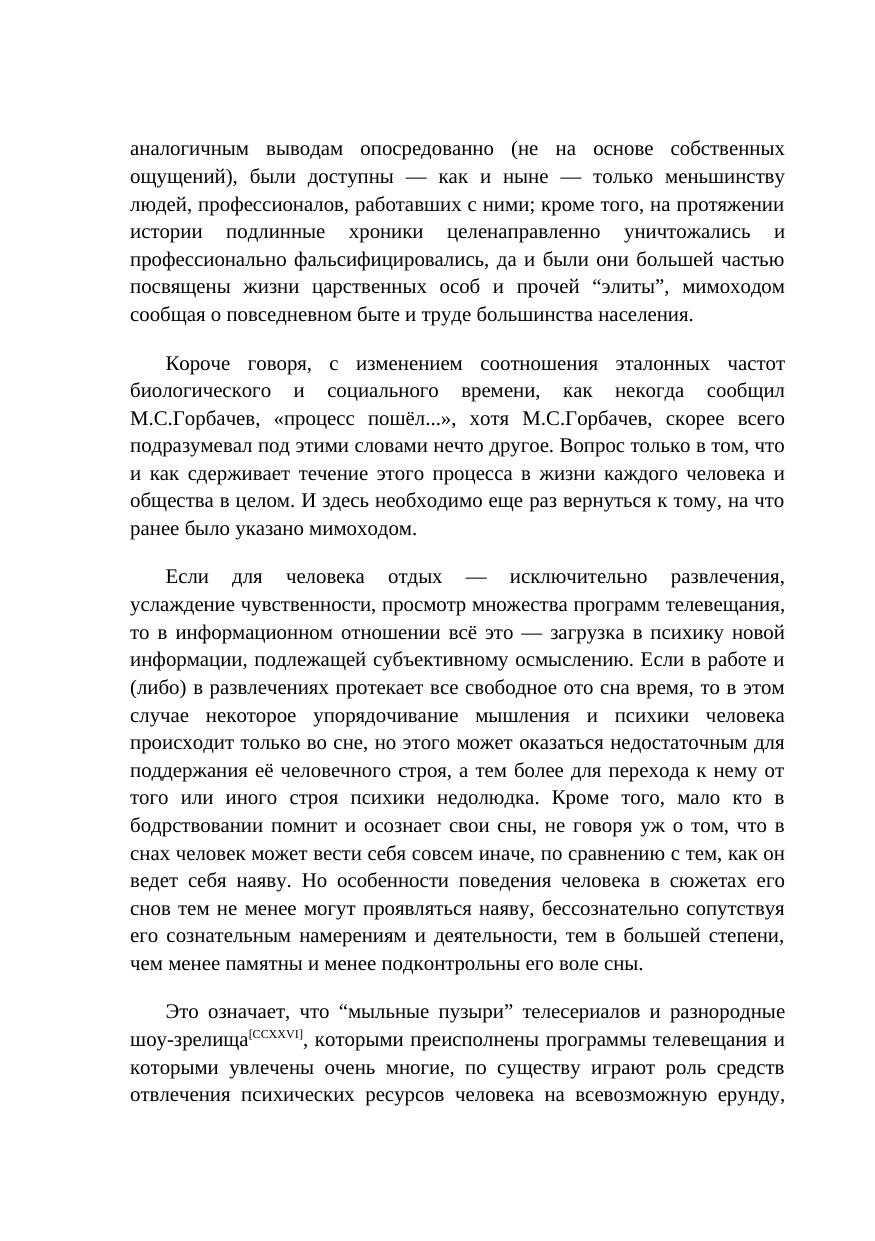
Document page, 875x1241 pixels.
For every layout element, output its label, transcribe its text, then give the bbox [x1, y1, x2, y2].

text Если для человека отдых — исключительно развлечения, услаждение чувственности, просмотр множества программ телевещания, то в информационном отношении всё это — загрузка в психику новой информации, подлежащей субъективному осмыслению. Если в работе и (либо) в развлечениях протекает все свободное ото сна время, то в этом случае некоторое упорядочивание мышления и психики человека происходит только во сне, но этого может оказаться недостаточным для поддержания её человечного строя, а тем более для перехода к нему от того или иного строя психики недолюдка. Кроме того, мало кто в бодрствовании помнит и осознает свои сны, не говоря уж о том, что в снах человек может вести себя совсем иначе, по сравнению с тем, как он ведет себя наяву. Но особенности поведения человека в сюжетах его снов тем не менее могут проявляться наяву, бессознательно сопутствуя его сознательным намерениям и деятельности, тем в большей степени, чем менее памятны и менее подконтрольны его воле сны. [130, 564, 785, 975]
text Короче говоря, с изменением соотношения эталонных частот биологического и социального времени, как некогда сообщил М.С.Горбачев, «процесс пошёл...», хотя М.С.Горбачев, скорее всего подразумевал под этими словами нечто другое. Вопрос только в том, что и как сдерживает течение этого процесса в жизни каждого человека и общества в целом. И здесь необходимо еще раз вернуться к тому, на что ранее было указано мимоходом. [130, 350, 785, 540]
